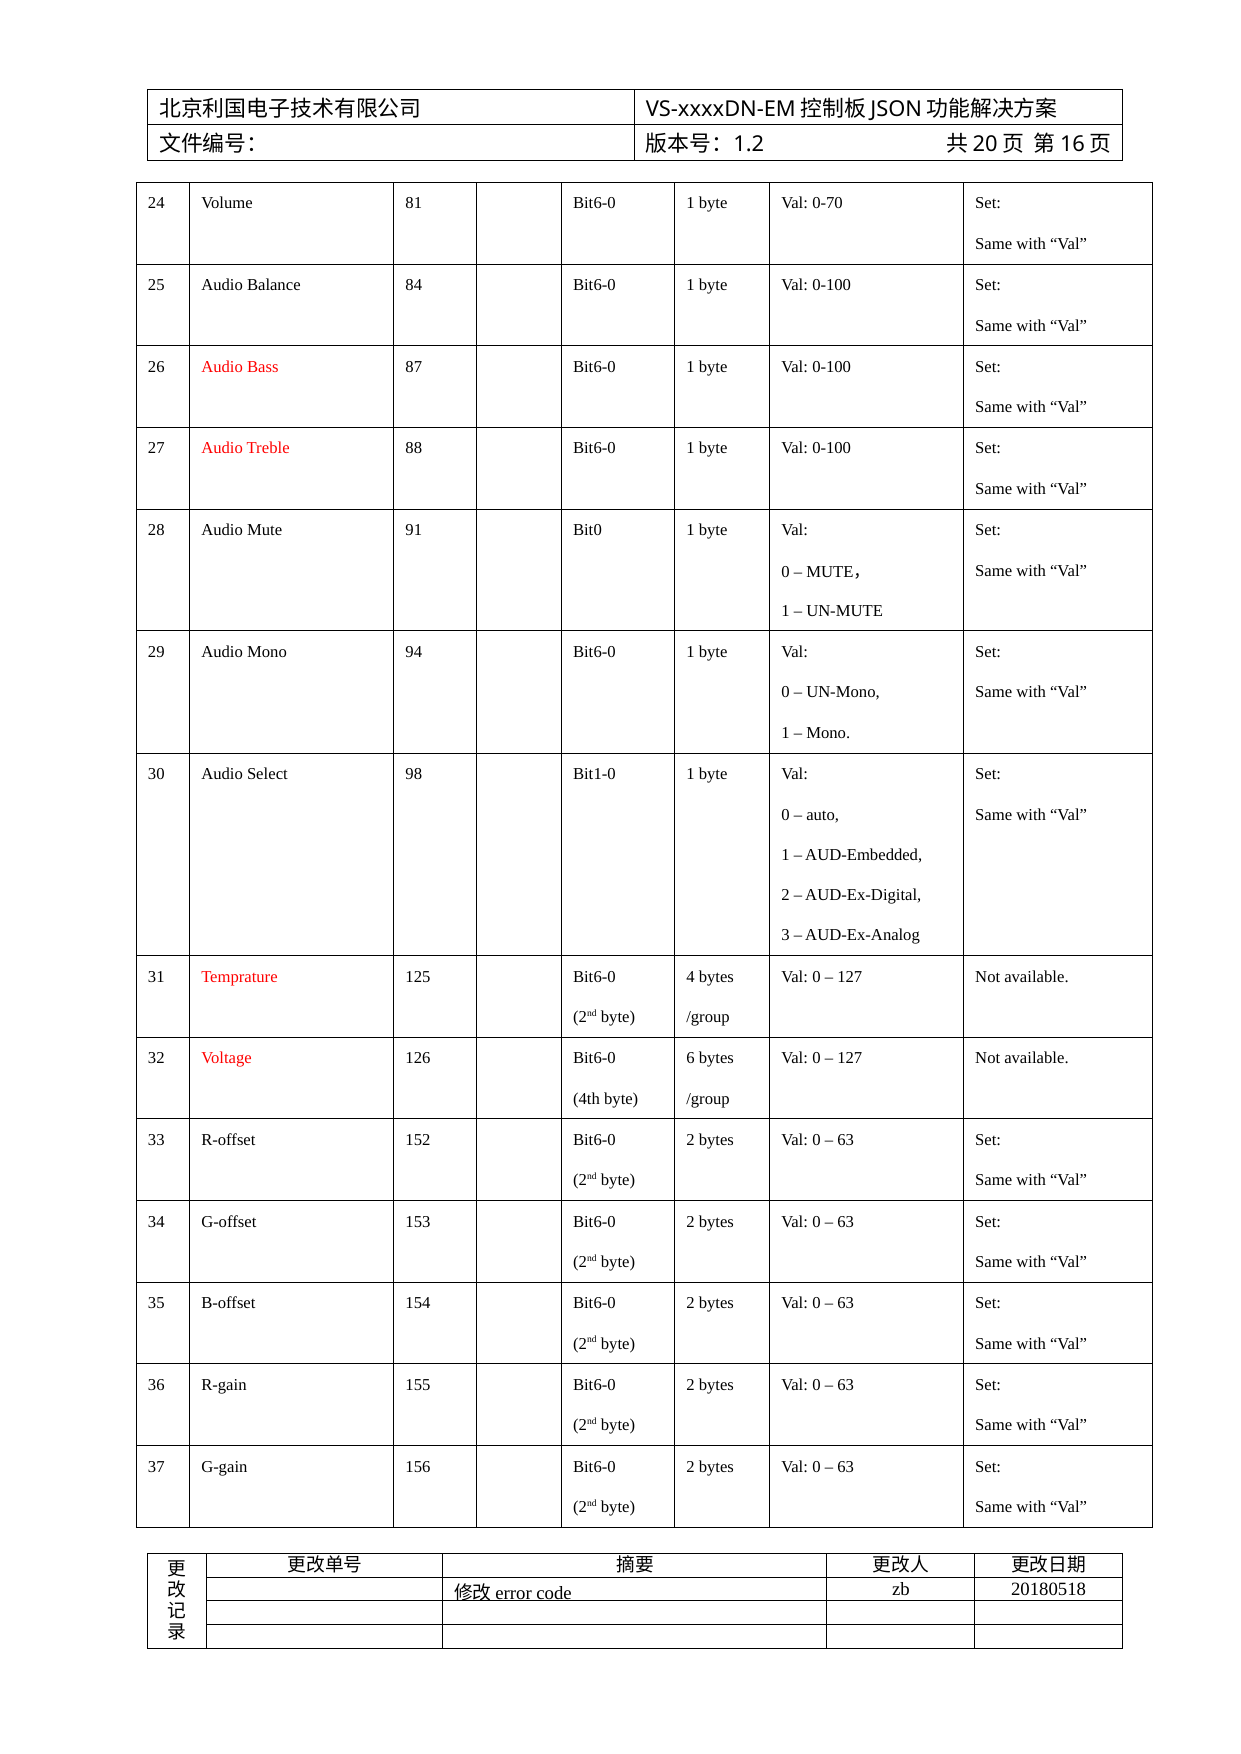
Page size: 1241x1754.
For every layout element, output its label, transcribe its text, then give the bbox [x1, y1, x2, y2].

table_cell [477, 346, 561, 427]
table_cell 2 bytes [675, 1201, 769, 1282]
table_cell Audio Balance [190, 265, 393, 345]
table_cell Bit6-0 (2nd byte) [562, 1201, 674, 1282]
table_cell Bit6-0 (2nd byte) [562, 1446, 674, 1527]
table_cell Set: Same with “Val” [964, 631, 1152, 752]
table_cell [477, 1446, 561, 1527]
table_cell Audio Select [190, 754, 393, 955]
table_cell [477, 754, 561, 955]
table_cell 27 [137, 428, 189, 508]
table_cell Val: 0 – 63 [770, 1446, 963, 1527]
table_cell 1 byte [675, 346, 769, 427]
table_cell 29 [137, 631, 189, 752]
table_cell 126 [394, 1038, 476, 1118]
table_cell 25 [137, 265, 189, 345]
table_cell Val: 0 – 63 [770, 1364, 963, 1445]
table_cell Bit6-0 [562, 428, 674, 508]
table_cell 81 [394, 183, 476, 263]
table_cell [964, 183, 1152, 263]
table_cell Val: 0 – 127 [770, 956, 963, 1037]
table_cell Set: Same with “Val” [964, 1201, 1152, 1282]
table_cell 154 [394, 1283, 476, 1363]
table_cell Bit6-0 (2nd byte) [562, 956, 674, 1037]
table_cell 1 byte [675, 428, 769, 508]
table_cell Set: Same with “Val” [964, 428, 1152, 508]
table_cell 37 [137, 1446, 189, 1527]
table_cell [477, 1364, 561, 1445]
table_cell Val: 0 – UN-Mono, 1 – Mono. [770, 631, 963, 752]
table_cell [477, 183, 561, 263]
table_cell Val: 0-100 [770, 265, 963, 345]
table_cell 2 bytes [675, 1283, 769, 1363]
table_cell Not available. [964, 1038, 1152, 1118]
table_cell 125 [394, 956, 476, 1037]
table_cell Audio Bass [190, 346, 393, 427]
table_cell Val: 0 – 63 [770, 1201, 963, 1282]
table_cell Set: Same with “Val” [964, 1119, 1152, 1200]
table_cell Val: 0-100 [770, 346, 963, 427]
table_cell Val: 0 – 63 [770, 1119, 963, 1200]
table_cell Set: Same with “Val” [964, 1364, 1152, 1445]
table_cell Val: 0 – 63 [770, 1283, 963, 1363]
table_cell 24 [137, 183, 189, 263]
table_cell Volume [190, 183, 393, 263]
table_cell Bit6-0 [562, 631, 674, 752]
table_cell 32 [137, 1038, 189, 1118]
table_cell Set: Same with “Val” [964, 346, 1152, 427]
table_cell Val: 0 – MUTE， 1 – UN-MUTE [770, 510, 963, 630]
table_cell 26 [137, 346, 189, 427]
table_cell Val: 0 – auto, 1 – AUD-Embedded, 2 – AUD-Ex-Digital, 3 – AUD-Ex-Analog [770, 754, 963, 955]
table_cell Temprature [190, 956, 393, 1037]
table_cell 88 [394, 428, 476, 508]
table_cell 152 [394, 1119, 476, 1200]
table_cell [477, 510, 561, 630]
table_cell R-gain [190, 1364, 393, 1445]
table_cell 1 byte [675, 631, 769, 752]
table_cell Not available. [964, 956, 1152, 1037]
table_cell [477, 1038, 561, 1118]
table_cell Bit6-0 (4th byte) [562, 1038, 674, 1118]
table_cell Val: 0-100 [770, 428, 963, 508]
table_cell Audio Treble [190, 428, 393, 508]
table_cell 1 byte [675, 265, 769, 345]
table_cell [477, 428, 561, 508]
table_cell Bit1-0 [562, 754, 674, 955]
table_cell [477, 1201, 561, 1282]
table_cell B-offset [190, 1283, 393, 1363]
table_cell Set: Same with “Val” [964, 510, 1152, 630]
table_cell [477, 1283, 561, 1363]
table_cell 2 bytes [675, 1119, 769, 1200]
table_cell Val: 0-70 [770, 183, 963, 263]
table_cell 155 [394, 1364, 476, 1445]
table_cell 1 byte [675, 510, 769, 630]
table_cell R-offset [190, 1119, 393, 1200]
table_cell Set: Same with “Val” [964, 265, 1152, 345]
table_cell 2 bytes [675, 1364, 769, 1445]
table_cell Bit6-0 [562, 346, 674, 427]
table_cell Bit6-0 (2nd byte) [562, 1283, 674, 1363]
table_cell [477, 1119, 561, 1200]
table_cell 30 [137, 754, 189, 955]
table_cell 91 [394, 510, 476, 630]
table_cell 84 [394, 265, 476, 345]
table_cell 87 [394, 346, 476, 427]
table_cell Val: 0 – 127 [770, 1038, 963, 1118]
table_cell 94 [394, 631, 476, 752]
table_cell 6 bytes /group [675, 1038, 769, 1118]
table_cell Set: Same with “Val” [964, 754, 1152, 955]
table_cell [477, 265, 561, 345]
table_cell 33 [137, 1119, 189, 1200]
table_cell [964, 1446, 1152, 1527]
table_cell 98 [394, 754, 476, 955]
table_cell 34 [137, 1201, 189, 1282]
table_cell G-gain [190, 1446, 393, 1527]
table_cell Bit6-0 (2nd byte) [562, 1119, 674, 1200]
table_cell 4 bytes /group [675, 956, 769, 1037]
table_cell 1 byte [675, 754, 769, 955]
table_cell Set: Same with “Val” [964, 1283, 1152, 1363]
table_cell [477, 956, 561, 1037]
table_cell Bit6-0 (2nd byte) [562, 1364, 674, 1445]
table_cell 31 [137, 956, 189, 1037]
table_cell 36 [137, 1364, 189, 1445]
table_cell 1 byte [675, 183, 769, 263]
table_cell Audio Mono [190, 631, 393, 752]
table_cell Audio Mute [190, 510, 393, 630]
table_cell 2 bytes [675, 1446, 769, 1527]
table_cell 28 [137, 510, 189, 630]
table_cell 156 [394, 1446, 476, 1527]
table_cell Bit0 [562, 510, 674, 630]
table_cell Bit6-0 [562, 183, 674, 263]
table_cell [477, 631, 561, 752]
table_cell 35 [137, 1283, 189, 1363]
table_cell Bit6-0 [562, 265, 674, 345]
table_cell Voltage [190, 1038, 393, 1118]
table_cell 153 [394, 1201, 476, 1282]
table_cell G-offset [190, 1201, 393, 1282]
